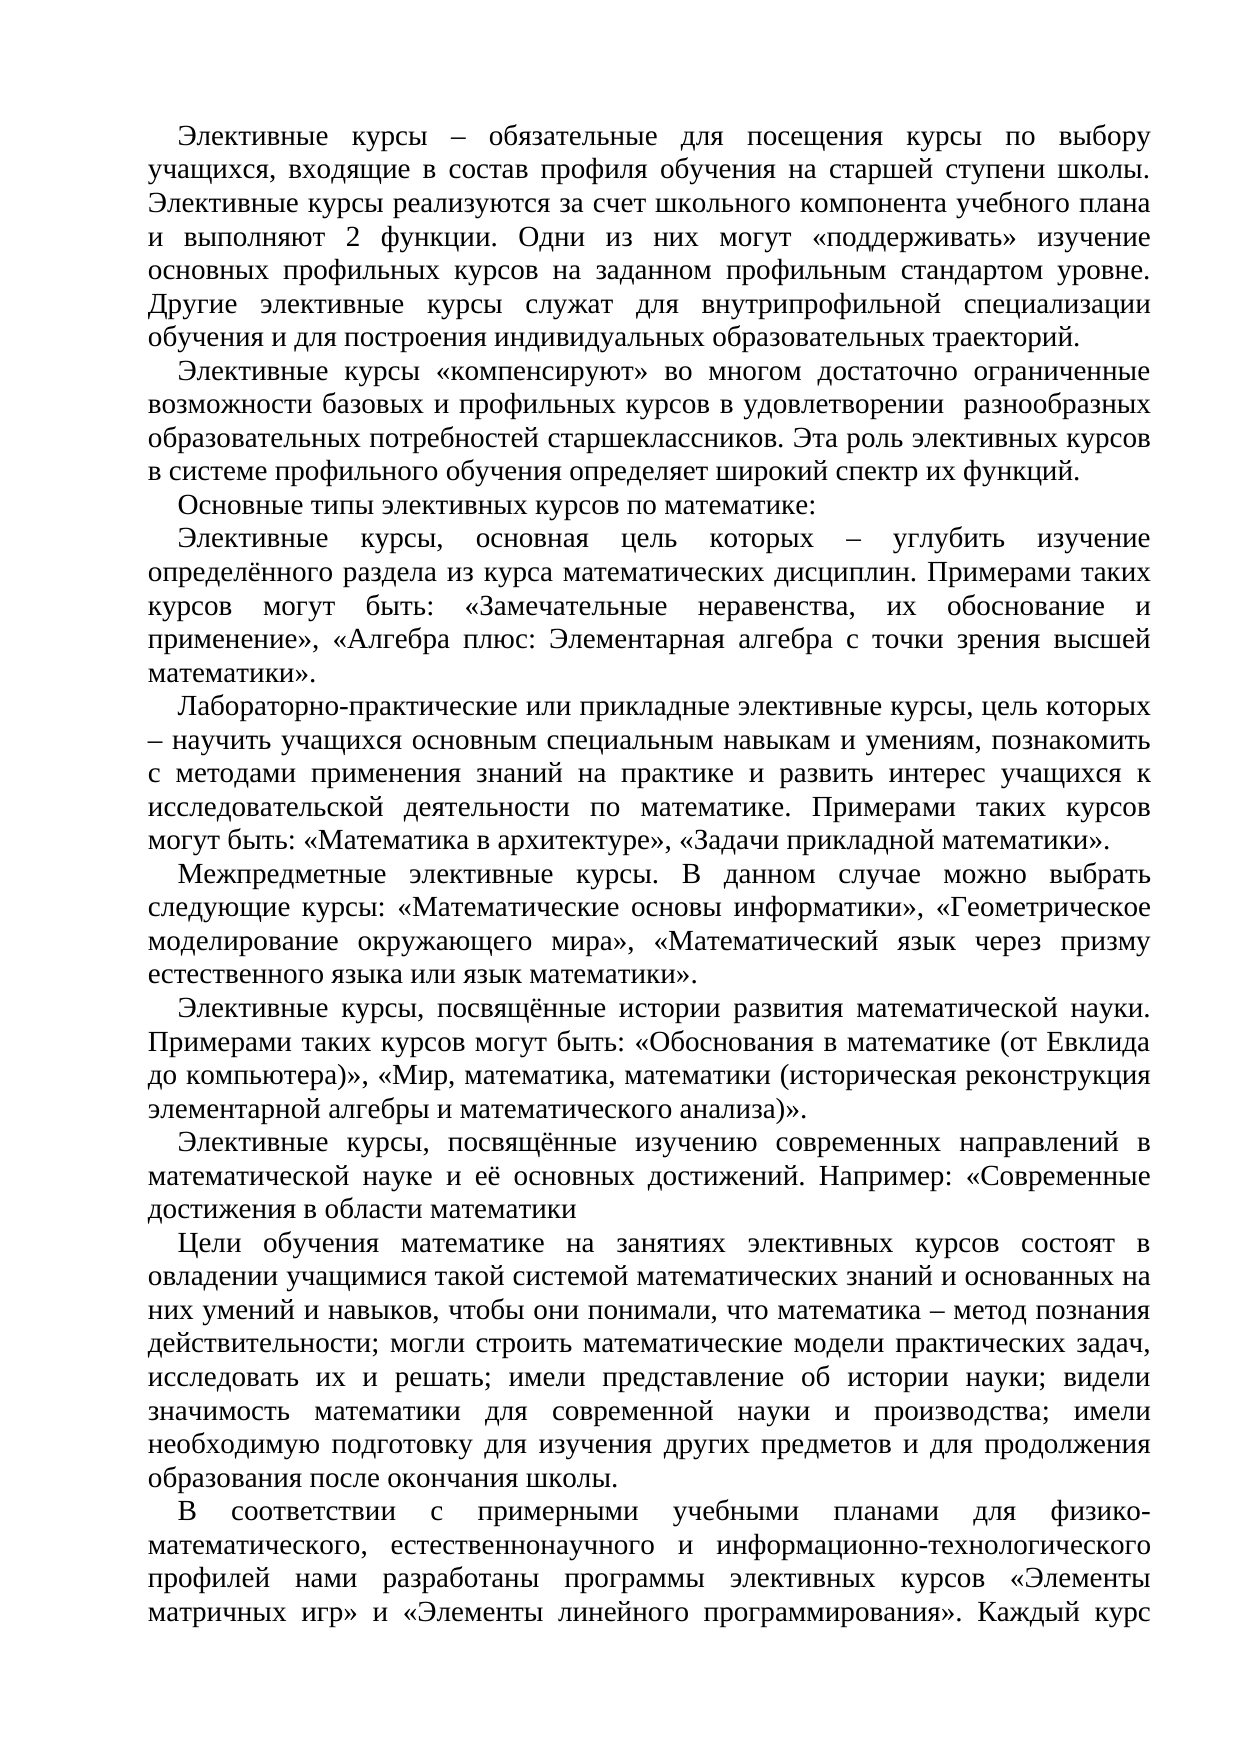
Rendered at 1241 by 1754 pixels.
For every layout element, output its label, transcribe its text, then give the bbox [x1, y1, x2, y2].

text Элективные курсы, посвящённые истории развития математической науки. Примерами таких курсов могут быть: «Обоснования в математике (от Евклида до компьютера)», «Мир, математика, математики (историческая реконструкция элементарной алгебры и математического анализа)». [148, 990, 1152, 1124]
text Цели обучения математике на занятиях элективных курсов состоят в овладении учащимися такой системой математических знаний и основанных на них умений и навыков, чтобы они понимали, что математика – метод познания действительности; могли строить математические модели практических задач, исследовать их и решать; имели представление об истории науки; видели значимость математики для современной науки и производства; имели необходимую подготовку для изучения других предметов и для продолжения образования после окончания школы. [148, 1225, 1152, 1493]
text Элективные курсы «компенсируют» во многом достаточно ограниченные возможности базовых и профильных курсов в удовлетворении разнообразных образовательных потребностей старшеклассников. Эта роль элективных курсов в системе профильного обучения определяет широкий спектр их функций. [148, 353, 1152, 487]
text Лабораторно-практические или прикладные элективные курсы, цель которых – научить учащихся основным специальным навыкам и умениям, познакомить с методами применения знаний на практике и развить интерес учащихся к исследовательской деятельности по математике. Примерами таких курсов могут быть: «Математика в архитектуре», «Задачи прикладной математики». [148, 688, 1152, 856]
text Элективные курсы, посвящённые изучению современных направлений в математической науке и её основных достижений. Например: «Современные достижения в области математики [148, 1124, 1152, 1225]
text Элективные курсы, основная цель которых – углубить изучение определённого раздела из курса математических дисциплин. Примерами таких курсов могут быть: «Замечательные неравенства, их обоснование и применение», «Алгебра плюс: Элементарная алгебра с точки зрения высшей математики». [148, 521, 1152, 688]
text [148, 1493, 1152, 1627]
text Межпредметные элективные курсы. В данном случае можно выбрать следующие курсы: «Математические основы информатики», «Геометрическое моделирование окружающего мира», «Математический язык через призму естественного языка или язык математики». [148, 856, 1152, 990]
text Элективные курсы – обязательные для посещения курсы по выбору учащихся, входящие в состав профиля обучения на старшей ступени школы. Элективные курсы реализуются за счет школьного компонента учебного плана и выполняют 2 функции. Одни из них могут «поддерживать» изучение основных профильных курсов на заданном профильным стандартом уровне. Другие элективные курсы служат для внутрипрофильной специализации обучения и для построения индивидуальных образовательных траекторий. [148, 118, 1152, 353]
text Основные типы элективных курсов по математике: [148, 487, 1152, 521]
